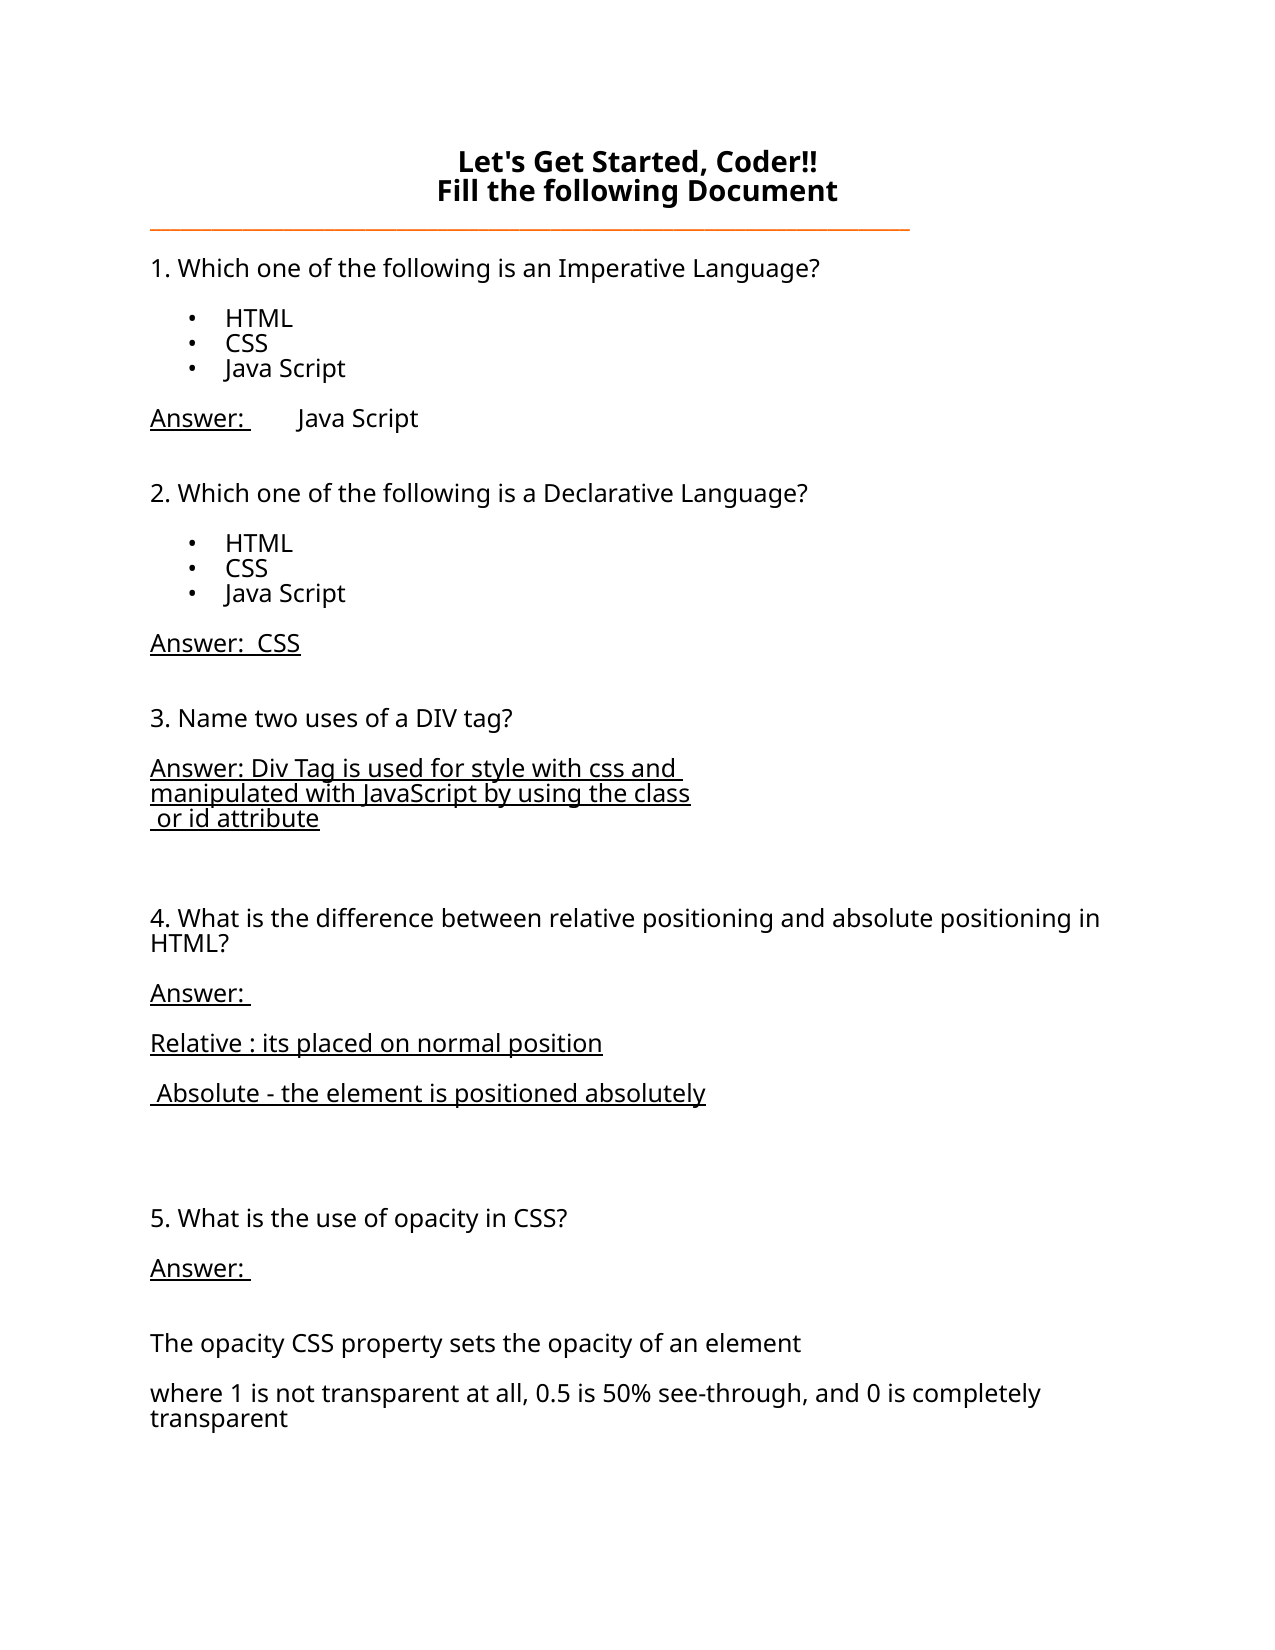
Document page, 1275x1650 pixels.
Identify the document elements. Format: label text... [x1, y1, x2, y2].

list CSS [187, 332, 1125, 357]
text Answer: CSS [150, 632, 1125, 657]
list Java Script [187, 582, 1125, 607]
text where 1 is not transparent at all, 0.5 is 50% see-through, and 0 is completely transparent [150, 1382, 1125, 1432]
text The opacity CSS property sets the opacity of an element [150, 1332, 1125, 1357]
list HTML [187, 532, 1125, 557]
text Absolute - the element is positioned absolutely [150, 1082, 1125, 1107]
text Relative : its placed on normal position [150, 1032, 1125, 1057]
text 1. Which one of the following is an Imperative Language? [150, 257, 1125, 282]
text Answer: Java Script [150, 407, 1125, 432]
text Answer: [150, 982, 1125, 1007]
text Fill the following Document [150, 179, 1125, 207]
text Let's Get Started, Coder!! [150, 150, 1125, 179]
text __________________________________________________________________________ [150, 207, 1125, 232]
text 3. Name two uses of a DIV tag? [150, 707, 1125, 732]
list CSS [187, 557, 1125, 582]
text manipulated with JavaScript by using the class [150, 782, 1125, 807]
list Java Script [187, 357, 1125, 382]
list HTML [187, 307, 1125, 332]
text 4. What is the difference between relative positioning and absolute positioning in HTML? [150, 907, 1125, 957]
text Answer: [150, 1257, 1125, 1282]
text 5. What is the use of opacity in CSS? [150, 1207, 1125, 1232]
text 2. Which one of the following is a Declarative Language? [150, 482, 1125, 507]
text Answer: Div Tag is used for style with css and [150, 757, 1125, 782]
text or id attribute [150, 807, 1125, 832]
